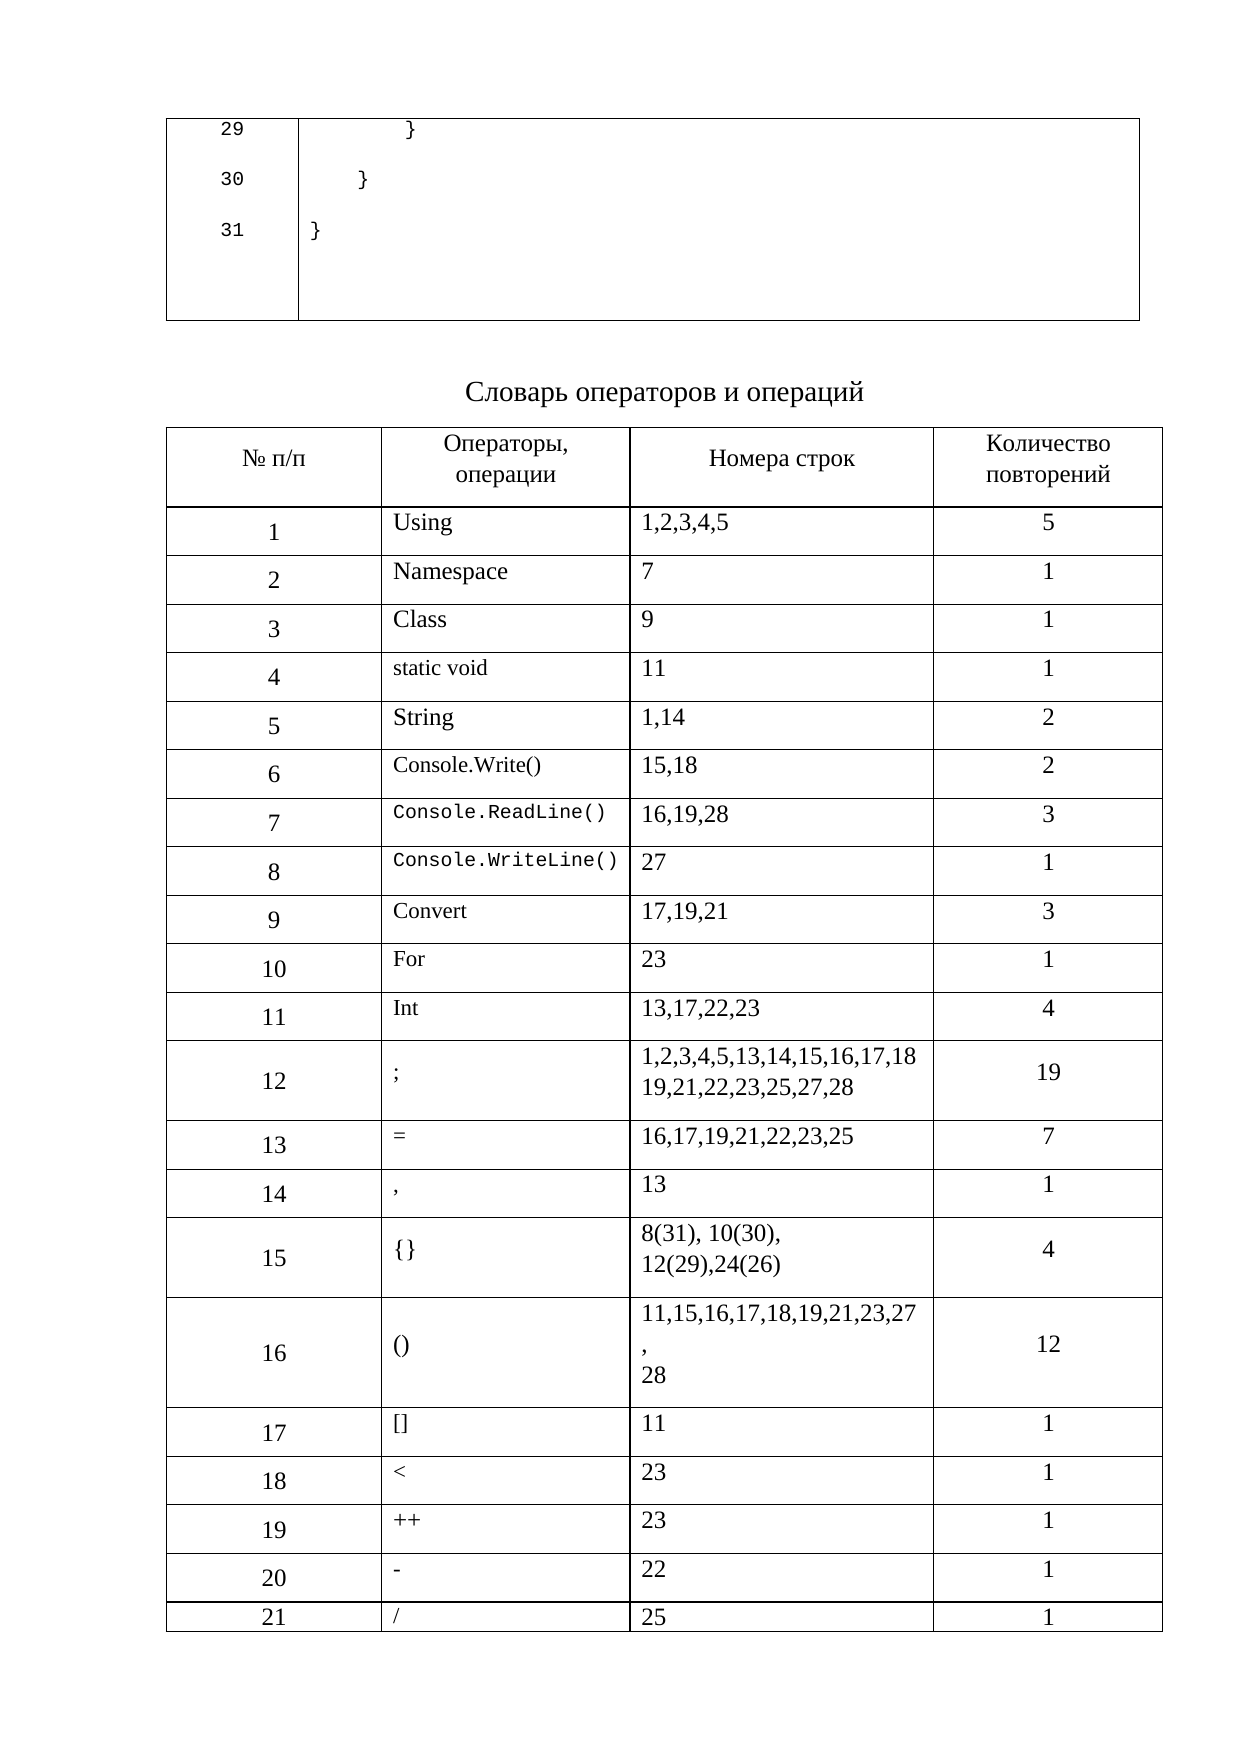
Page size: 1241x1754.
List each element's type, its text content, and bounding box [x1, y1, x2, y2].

table_cell [167, 1603, 381, 1631]
table_cell Console.Write() [382, 750, 629, 798]
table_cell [299, 119, 1139, 320]
table_cell [] [382, 1408, 629, 1456]
table_cell [167, 944, 381, 992]
table_cell Namespace [382, 556, 629, 603]
table_cell [167, 1298, 381, 1407]
table_cell 3 [934, 799, 1162, 846]
table_cell 1 [934, 556, 1162, 603]
table_cell [167, 750, 381, 798]
table_cell Int [382, 993, 629, 1040]
table_header Количество повторений [934, 428, 1162, 506]
table_cell [167, 508, 381, 555]
table_cell < [382, 1457, 629, 1504]
table_cell 1 [934, 1170, 1162, 1217]
table_cell 16,19,28 [631, 799, 933, 846]
table_cell 1 [934, 1603, 1162, 1631]
table_cell [167, 1457, 381, 1504]
table_cell = [382, 1121, 629, 1168]
table_header Номера строк [631, 428, 933, 506]
table_cell 2 [934, 750, 1162, 798]
table_cell 9 [631, 605, 933, 652]
table_cell 3 [934, 896, 1162, 943]
table_cell 4 [934, 993, 1162, 1040]
table_cell 1,14 [631, 702, 933, 749]
table_cell 13 [631, 1170, 933, 1217]
table_cell For [382, 944, 629, 992]
table_cell 11,15,16,17,18,19,21,23,27, 28 [631, 1298, 933, 1407]
table_cell 1 [934, 605, 1162, 652]
table_cell [167, 847, 381, 895]
table_cell 1 [934, 1408, 1162, 1456]
table_cell 25 [631, 1603, 933, 1631]
table_cell 7 [631, 556, 933, 603]
table_cell [167, 1505, 381, 1553]
table_cell [167, 1170, 381, 1217]
table_cell 11 [631, 653, 933, 701]
table_cell Convert [382, 896, 629, 943]
table_cell String [382, 702, 629, 749]
table_cell [167, 896, 381, 943]
table_cell [167, 1121, 381, 1168]
table_cell [167, 993, 381, 1040]
table_cell 23 [631, 1457, 933, 1504]
table_cell / [382, 1603, 629, 1631]
table_cell - [382, 1554, 629, 1601]
table_cell [167, 799, 381, 846]
table_cell 1,2,3,4,5 [631, 508, 933, 555]
table_cell () [382, 1298, 629, 1407]
table_cell 23 [631, 1505, 933, 1553]
table_cell 1 [934, 944, 1162, 992]
table_cell 23 [631, 944, 933, 992]
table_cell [167, 119, 298, 320]
table_cell [167, 702, 381, 749]
table_cell Class [382, 605, 629, 652]
table_cell 13,17,22,23 [631, 993, 933, 1040]
table_cell ++ [382, 1505, 629, 1553]
table_cell {} [382, 1218, 629, 1297]
table_cell 4 [934, 1218, 1162, 1297]
table_cell 17,19,21 [631, 896, 933, 943]
table_cell 27 [631, 847, 933, 895]
table_cell ; [382, 1041, 629, 1120]
table_header № п/п [167, 428, 381, 506]
text Словарь операторов и операций [177, 374, 1152, 408]
table_cell , [382, 1170, 629, 1217]
table_cell [167, 1554, 381, 1601]
table_cell [167, 1041, 381, 1120]
table_cell 1 [934, 1505, 1162, 1553]
table_cell Using [382, 508, 629, 555]
table_cell 1 [934, 1457, 1162, 1504]
table_cell 2 [934, 702, 1162, 749]
table_cell 5 [934, 508, 1162, 555]
table_cell 8(31), 10(30), 12(29),24(26) [631, 1218, 933, 1297]
table_cell [167, 1408, 381, 1456]
table_cell 16,17,19,21,22,23,25 [631, 1121, 933, 1168]
table_cell 15,18 [631, 750, 933, 798]
table_cell 1 [934, 847, 1162, 895]
table_cell 12 [934, 1298, 1162, 1407]
table_cell 22 [631, 1554, 933, 1601]
table_cell 11 [631, 1408, 933, 1456]
table_cell 1,2,3,4,5,13,14,15,16,17,18 19,21,22,23,25,27,28 [631, 1041, 933, 1120]
table_cell [167, 556, 381, 603]
table_cell [167, 1218, 381, 1297]
table_cell [167, 605, 381, 652]
table_header Операторы, операции [382, 428, 629, 506]
table_cell Console.WriteLine() [382, 847, 629, 895]
table_cell 1 [934, 1554, 1162, 1601]
table_cell 1 [934, 653, 1162, 701]
table_cell 19 [934, 1041, 1162, 1120]
table_cell [167, 653, 381, 701]
table_cell Console.ReadLine() [382, 799, 629, 846]
table_cell 7 [934, 1121, 1162, 1168]
table_cell static void [382, 653, 629, 701]
